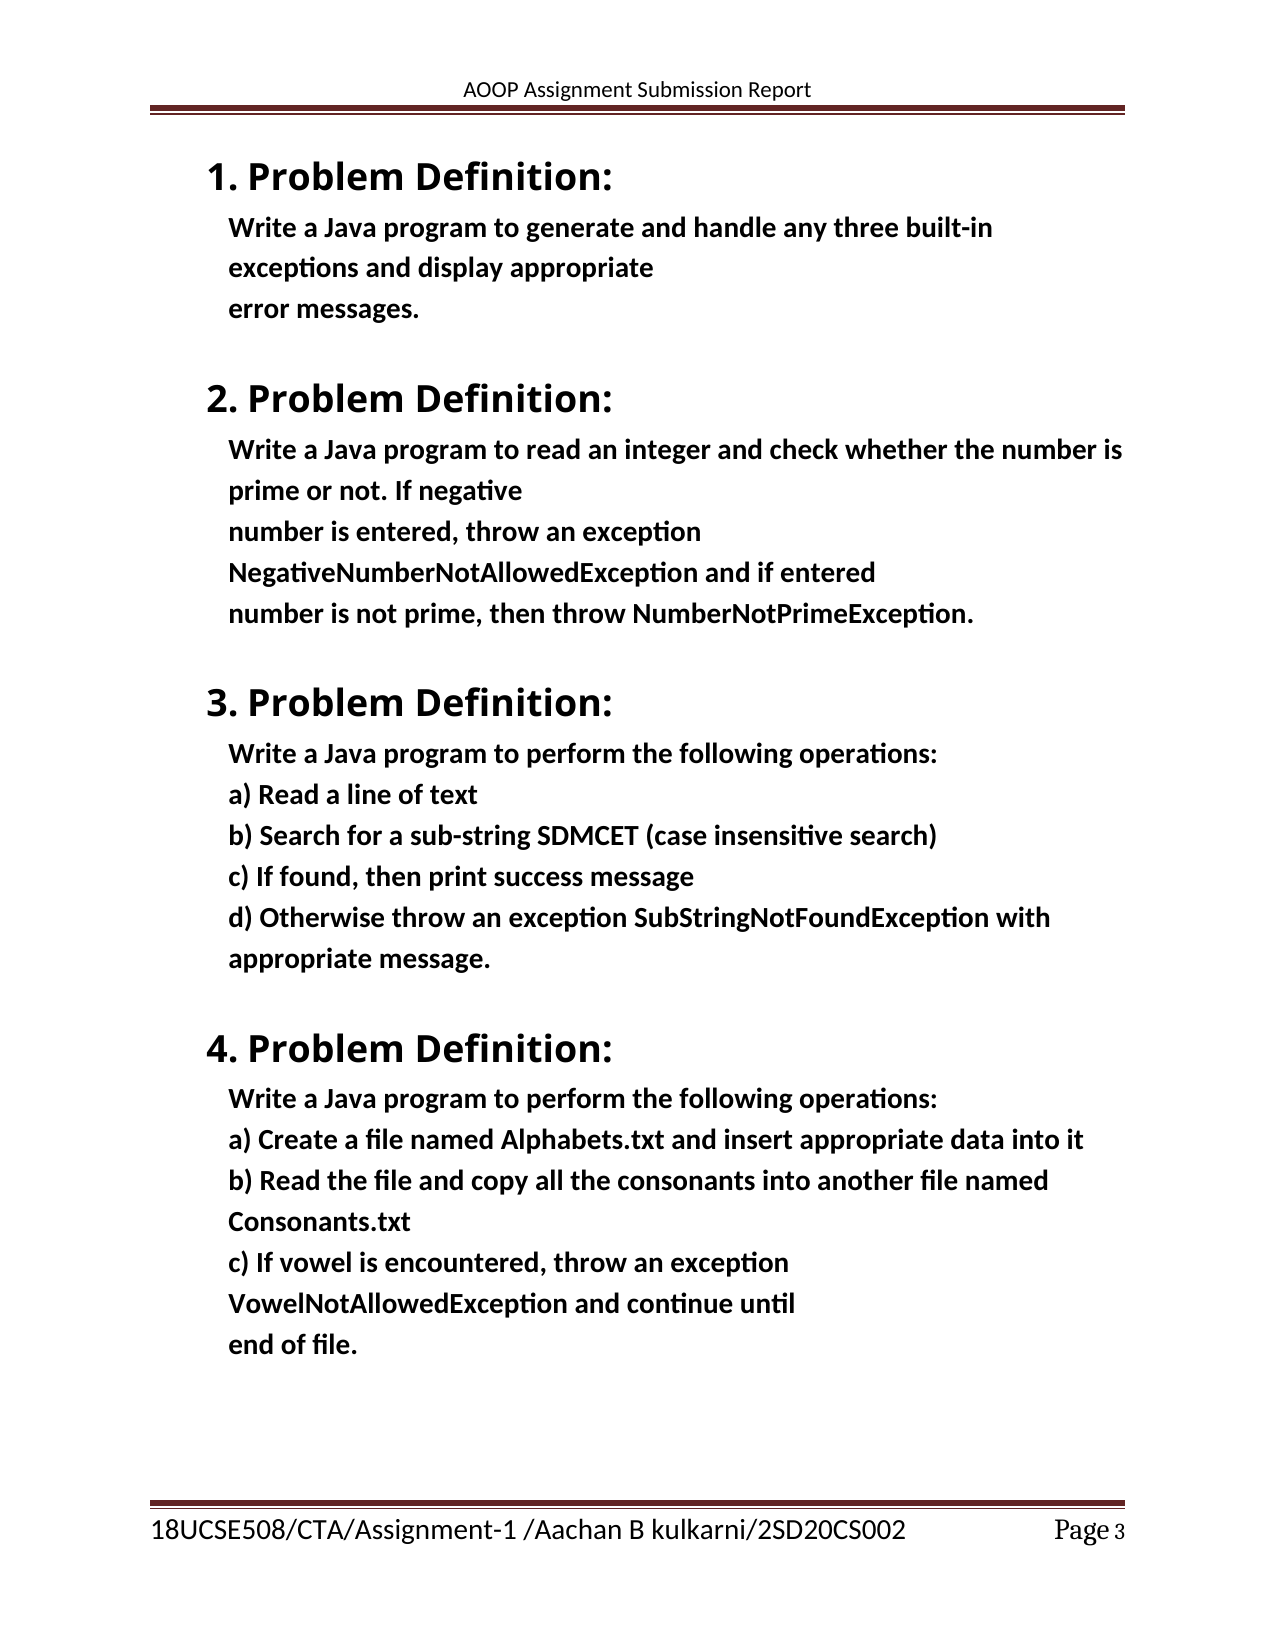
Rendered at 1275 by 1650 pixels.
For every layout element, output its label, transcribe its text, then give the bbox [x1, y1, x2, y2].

list b) Read the file and copy all the consonants into another file named Consonants.txt [228, 1162, 1125, 1239]
list Write a Java program to perform the following operations: [228, 1081, 1125, 1116]
list Write a Java program to read an integer and check whether the number is prime or not. If negative [228, 431, 1125, 508]
list Problem Definition: [206, 677, 1125, 728]
list number is not prime, then throw NumberNotPrimeException. [228, 595, 1125, 630]
list c) If vowel is encountered, throw an exception VowelNotAllowedException and continue until [228, 1244, 1125, 1321]
list Write a Java program to perform the following operations: [228, 735, 1125, 771]
list Write a Java program to generate and handle any three built-in exceptions and display appropriate [228, 209, 1125, 285]
list a) Create a file named Alphabets.txt and insert appropriate data into it [228, 1121, 1125, 1157]
list c) If found, then print success message [228, 858, 1125, 894]
list error messages. [228, 291, 1125, 326]
list end of file. [228, 1326, 1125, 1362]
list Problem Definition: [206, 1022, 1125, 1073]
list d) Otherwise throw an exception SubStringNotFoundException with appropriate message. [228, 899, 1125, 976]
list a) Read a line of text [228, 776, 1125, 812]
list Problem Definition: [206, 150, 1125, 201]
list b) Search for a sub-string SDMCET (case insensitive search) [228, 817, 1125, 853]
list Problem Definition: [206, 372, 1125, 423]
list number is entered, throw an exception NegativeNumberNotAllowedException and if entered [228, 513, 1125, 589]
